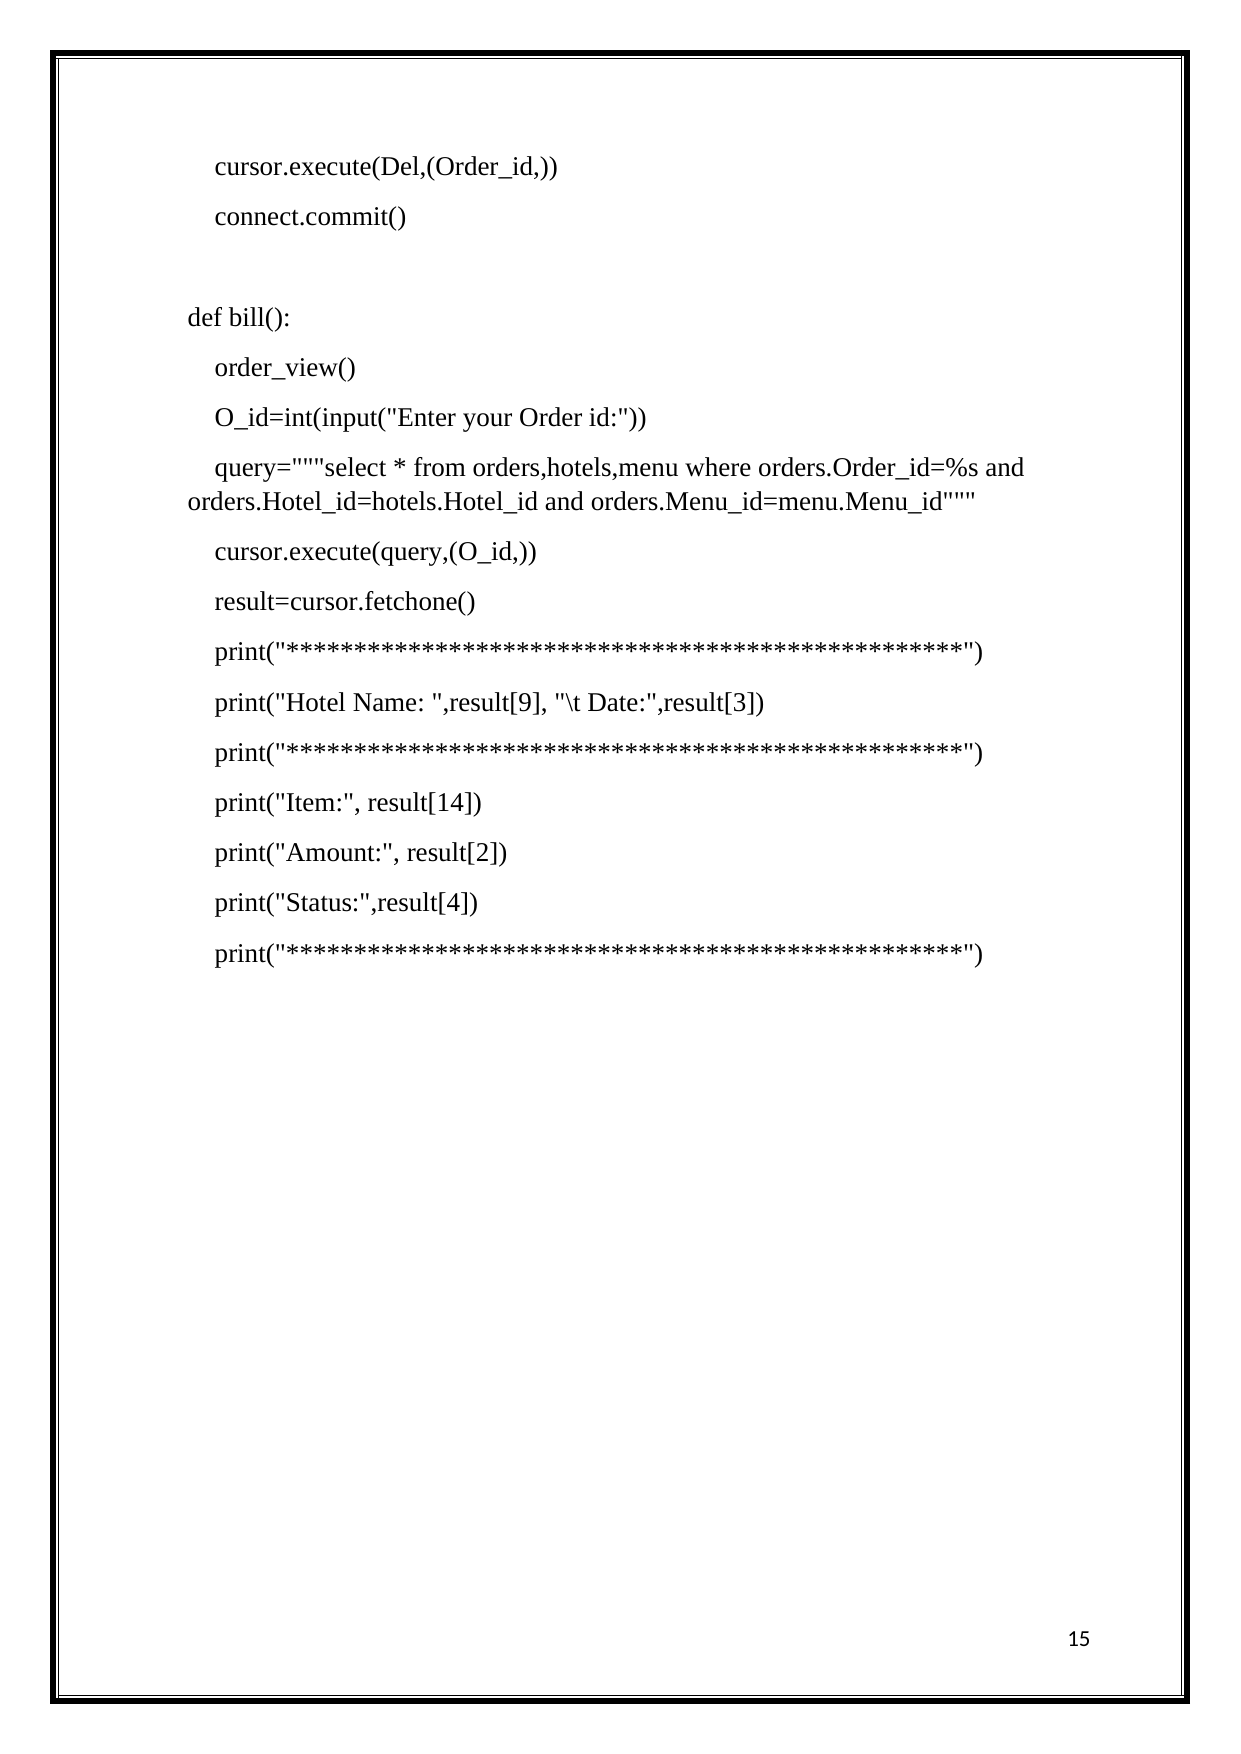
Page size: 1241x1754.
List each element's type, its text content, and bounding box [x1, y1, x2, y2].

text print("**************************************************") [187, 635, 1090, 667]
text def bill(): [187, 301, 1090, 332]
text cursor.execute(Del,(Order_id,)) [187, 150, 1090, 181]
text print("Status:",result[4]) [187, 886, 1090, 918]
text print("Amount:", result[2]) [187, 836, 1090, 867]
text order_view() [187, 351, 1090, 382]
text print("**************************************************") [187, 937, 1090, 968]
text O_id=int(input("Enter your Order id:")) [187, 401, 1090, 432]
text cursor.execute(query,(O_id,)) [187, 535, 1090, 566]
text print("Hotel Name: ",result[9], "\t Date:",result[3]) [187, 686, 1090, 717]
text print("Item:", result[14]) [187, 786, 1090, 817]
text print("**************************************************") [187, 736, 1090, 767]
text query="""select * from orders,hotels,menu where orders.Order_id=%s and orders.Hotel_id=hotels.Hotel_id and orders.Menu_id=menu.Menu_id""" [187, 451, 1090, 516]
text result=cursor.fetchone() [187, 585, 1090, 616]
text connect.commit() [187, 200, 1090, 231]
